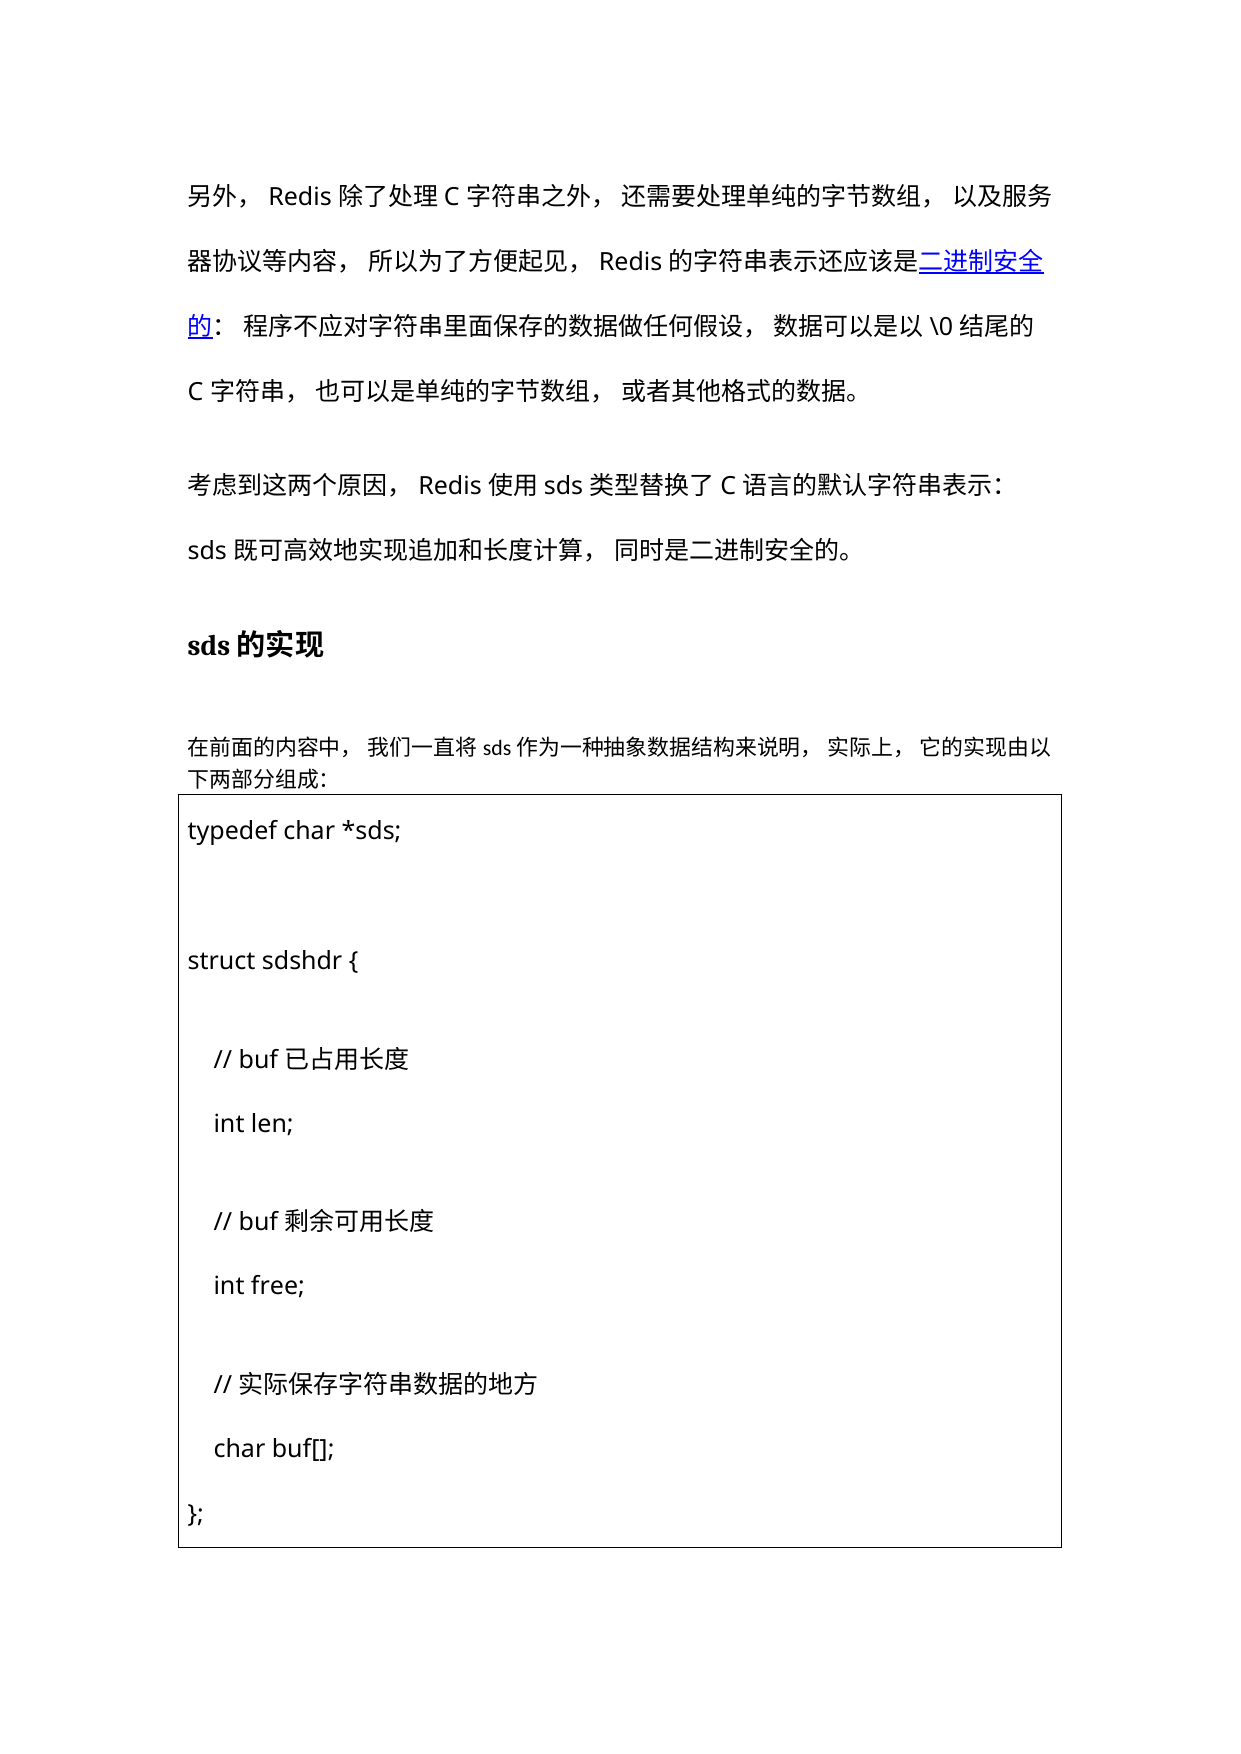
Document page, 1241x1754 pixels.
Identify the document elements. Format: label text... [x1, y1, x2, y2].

text }; [179, 1477, 1061, 1547]
text 另外， Redis 除了处理 C 字符串之外， 还需要处理单纯的字节数组， 以及服务器协议等内容， 所以为了方便起见， Redis 的字符串表示还应该是二进制安全的： 程序不应对字符串里面保存的数据做任何假设， 数据可以是以 \0 结尾的 C 字符串， 也可以是单纯的字节数组， 或者其他格式的数据。 [187, 162, 1053, 422]
subtitle sds 的实现 [187, 610, 1053, 675]
text 在前面的内容中， 我们一直将 sds 作为一种抽象数据结构来说明， 实际上， 它的实现由以下两部分组成： [187, 729, 1053, 794]
text int len; [187, 1090, 1053, 1155]
text char buf[]; [187, 1415, 1053, 1477]
text // buf 已占用长度 [187, 1025, 1053, 1090]
text struct sdshdr { [187, 927, 1053, 992]
text int free; [187, 1252, 1053, 1317]
text 考虑到这两个原因， Redis 使用 sds 类型替换了 C 语言的默认字符串表示： sds 既可高效地实现追加和长度计算， 同时是二进制安全的。 [187, 451, 1053, 581]
text // buf 剩余可用长度 [187, 1187, 1053, 1252]
text typedef char *sds; [179, 795, 1061, 862]
text // 实际保存字符串数据的地方 [187, 1350, 1053, 1415]
